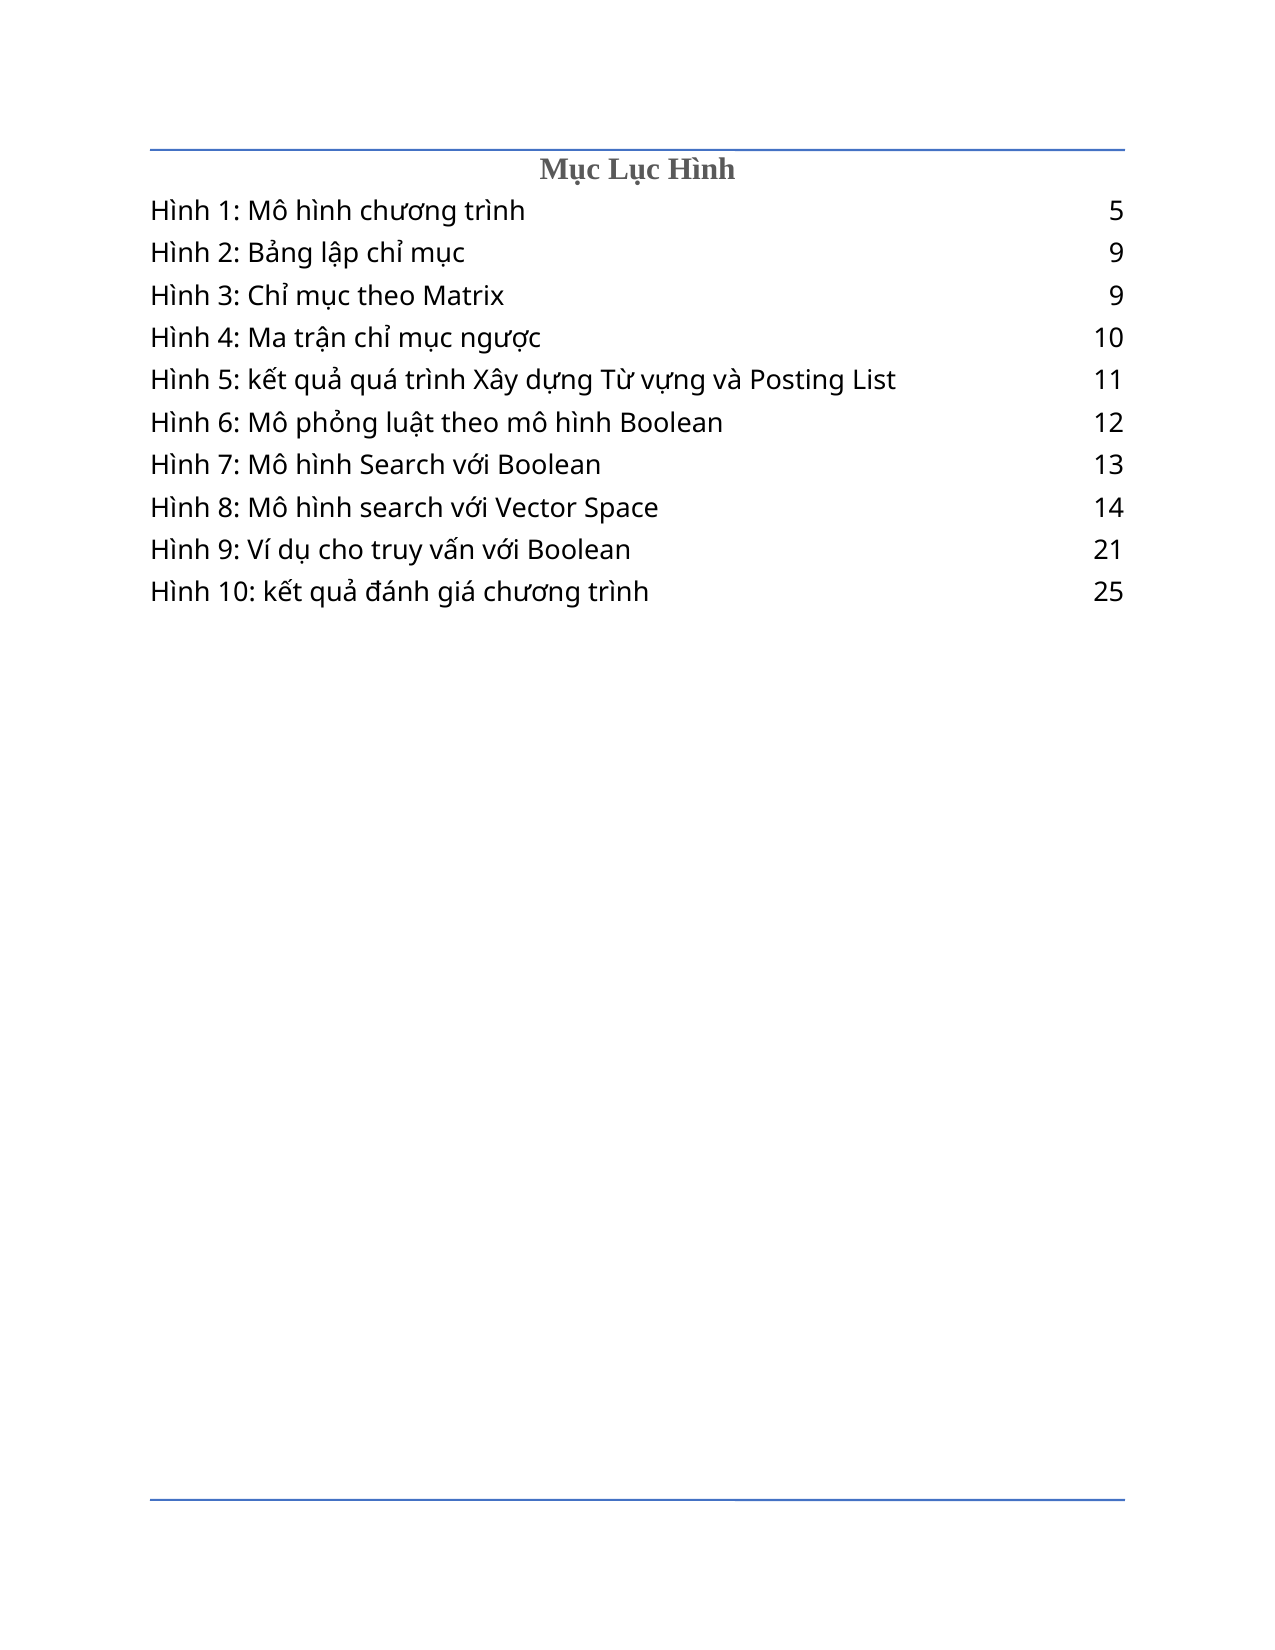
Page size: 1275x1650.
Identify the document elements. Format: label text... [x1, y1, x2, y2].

text Hình 10: kết quả đánh giá chương trình 25 [150, 573, 1125, 610]
text Hình 8: Mô hình search với Vector Space 14 [150, 488, 1125, 525]
text Hình 6: Mô phỏng luật theo mô hình Boolean 12 [150, 403, 1125, 440]
text Hình 9: Ví dụ cho truy vấn với Boolean 21 [150, 530, 1125, 567]
text Hình 2: Bảng lập chỉ mục 9 [150, 234, 1125, 271]
text Hình 7: Mô hình Search với Boolean 13 [150, 446, 1125, 482]
text Hình 5: kết quả quá trình Xây dựng Từ vựng và Posting List 11 [150, 361, 1125, 398]
text Hình 1: Mô hình chương trình 5 [150, 191, 1125, 228]
text Hình 3: Chỉ mục theo Matrix 9 [150, 276, 1125, 313]
text Mục Lục Hình [150, 150, 1125, 186]
text Hình 4: Ma trận chỉ mục ngược 10 [150, 318, 1125, 355]
